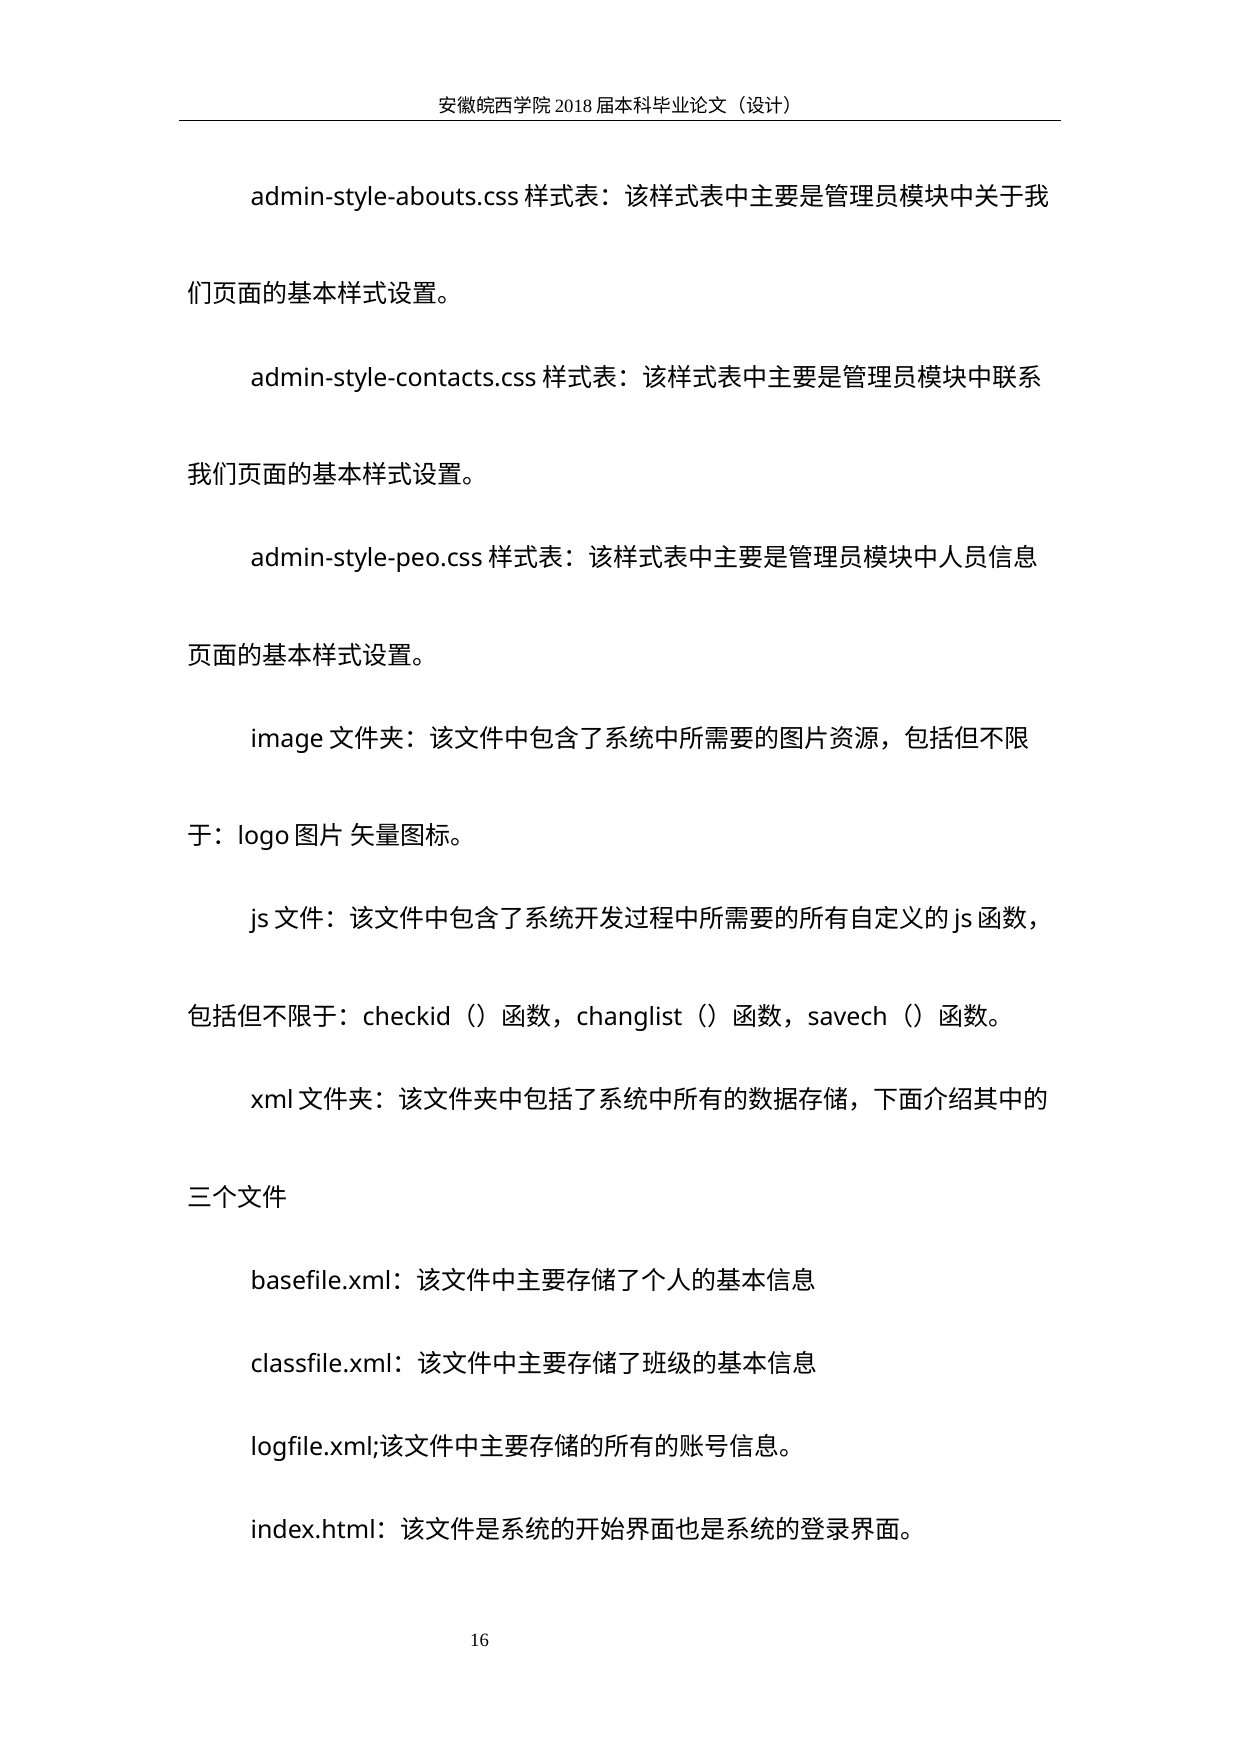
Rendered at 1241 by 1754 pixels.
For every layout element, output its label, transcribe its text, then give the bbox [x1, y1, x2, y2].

text admin-style-contacts.css样式表：该样式表中主要是管理员模块中联系我们页面的基本样式设置。 [187, 343, 1053, 505]
text js文件：该文件中包含了系统开发过程中所需要的所有自定义的js函数，包括但不限于：checkid（）函数，changlist（）函数，savech（）函数。 [187, 884, 1053, 1047]
text logfile.xml;该文件中主要存储的所有的账号信息。 [187, 1412, 1053, 1477]
text basefile.xml：该文件中主要存储了个人的基本信息 [187, 1246, 1053, 1311]
text index.html：该文件是系统的开始界面也是系统的登录界面。 [187, 1495, 1053, 1560]
text xml文件夹：该文件夹中包括了系统中所有的数据存储，下面介绍其中的三个文件 [187, 1065, 1053, 1228]
text admin-style-abouts.css样式表：该样式表中主要是管理员模块中关于我们页面的基本样式设置。 [187, 162, 1053, 324]
text admin-style-peo.css样式表：该样式表中主要是管理员模块中人员信息页面的基本样式设置。 [187, 523, 1053, 686]
text image文件夹：该文件中包含了系统中所需要的图片资源，包括但不限于：logo图片 矢量图标。 [187, 704, 1053, 866]
text classfile.xml：该文件中主要存储了班级的基本信息 [187, 1329, 1053, 1394]
